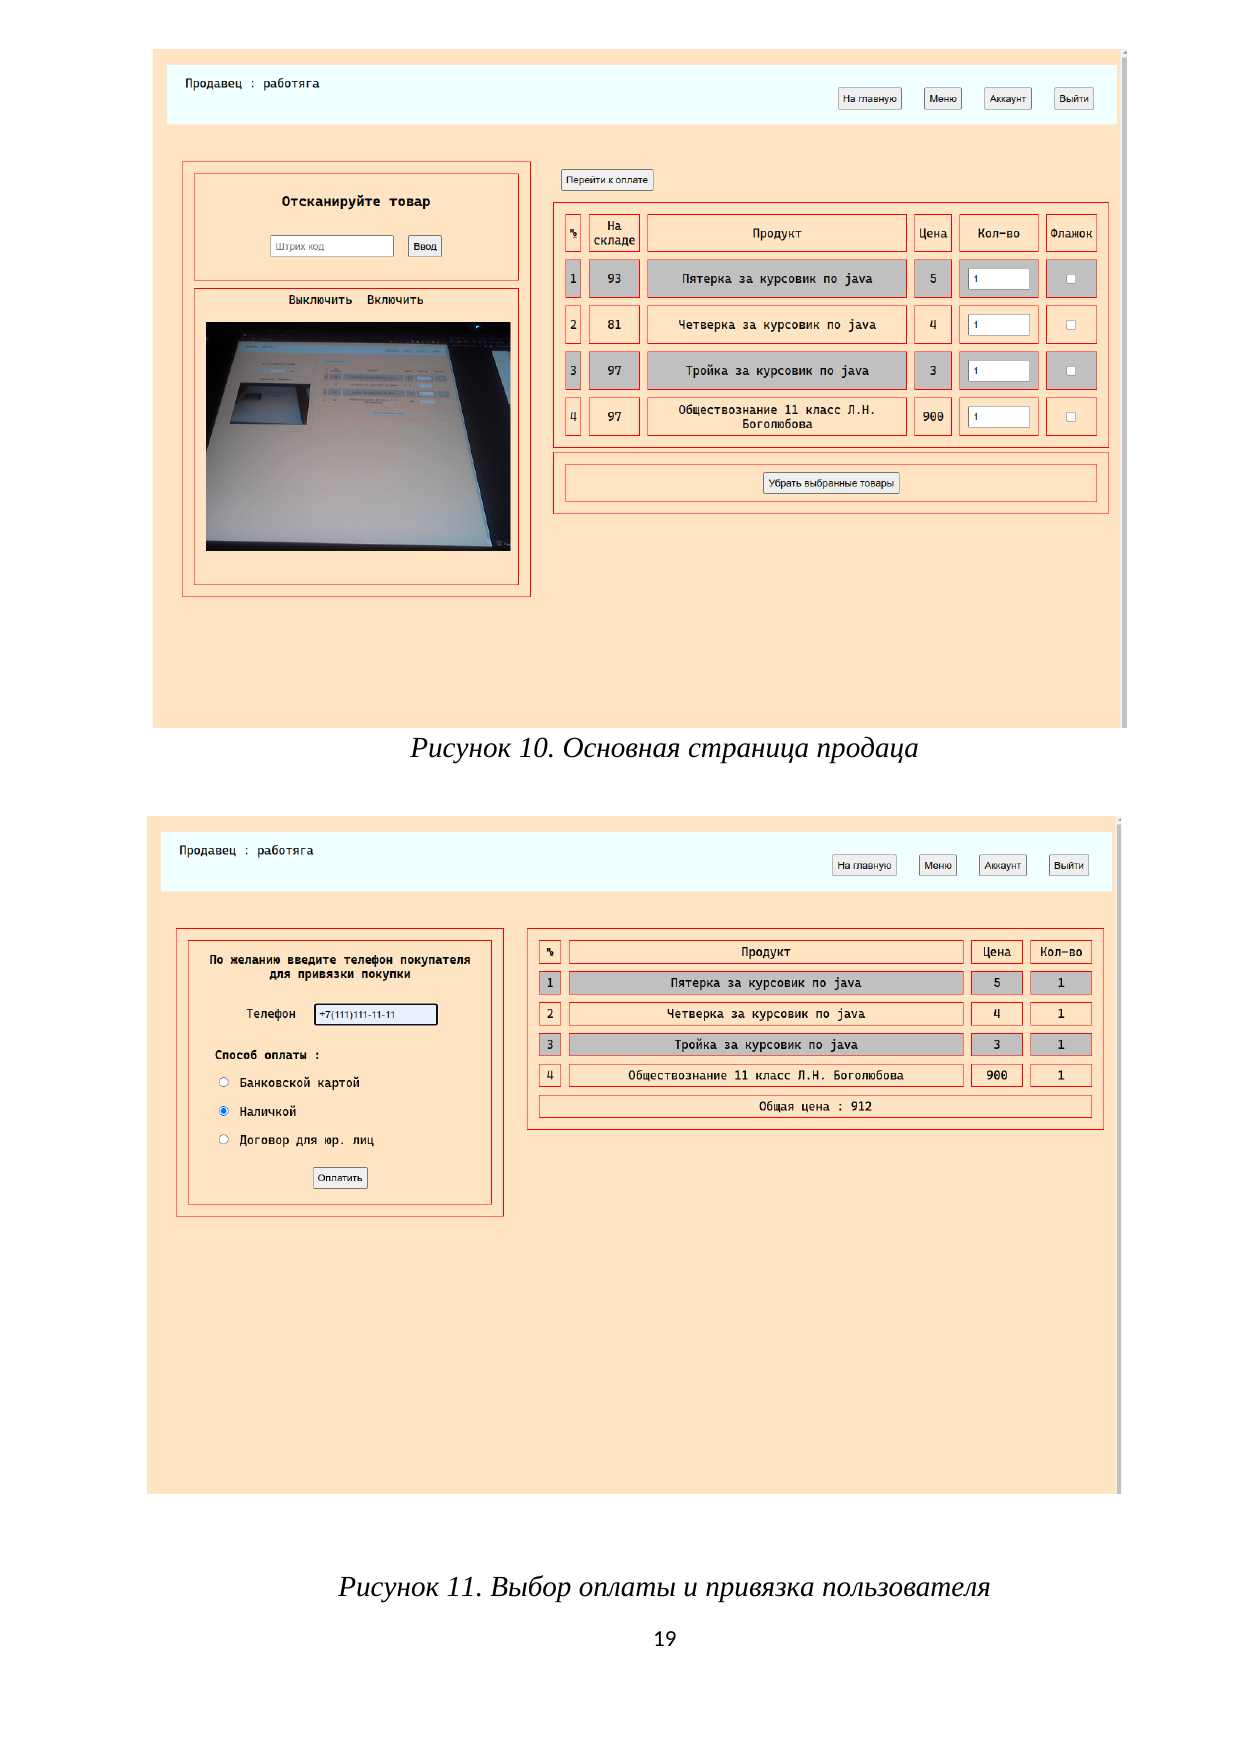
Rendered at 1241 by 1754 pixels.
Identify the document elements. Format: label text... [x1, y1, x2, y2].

picture [146, 816, 1122, 1494]
text Рисунок 11. Выбор оплаты и привязка пользователя [177, 1569, 1152, 1602]
picture [152, 49, 1127, 728]
